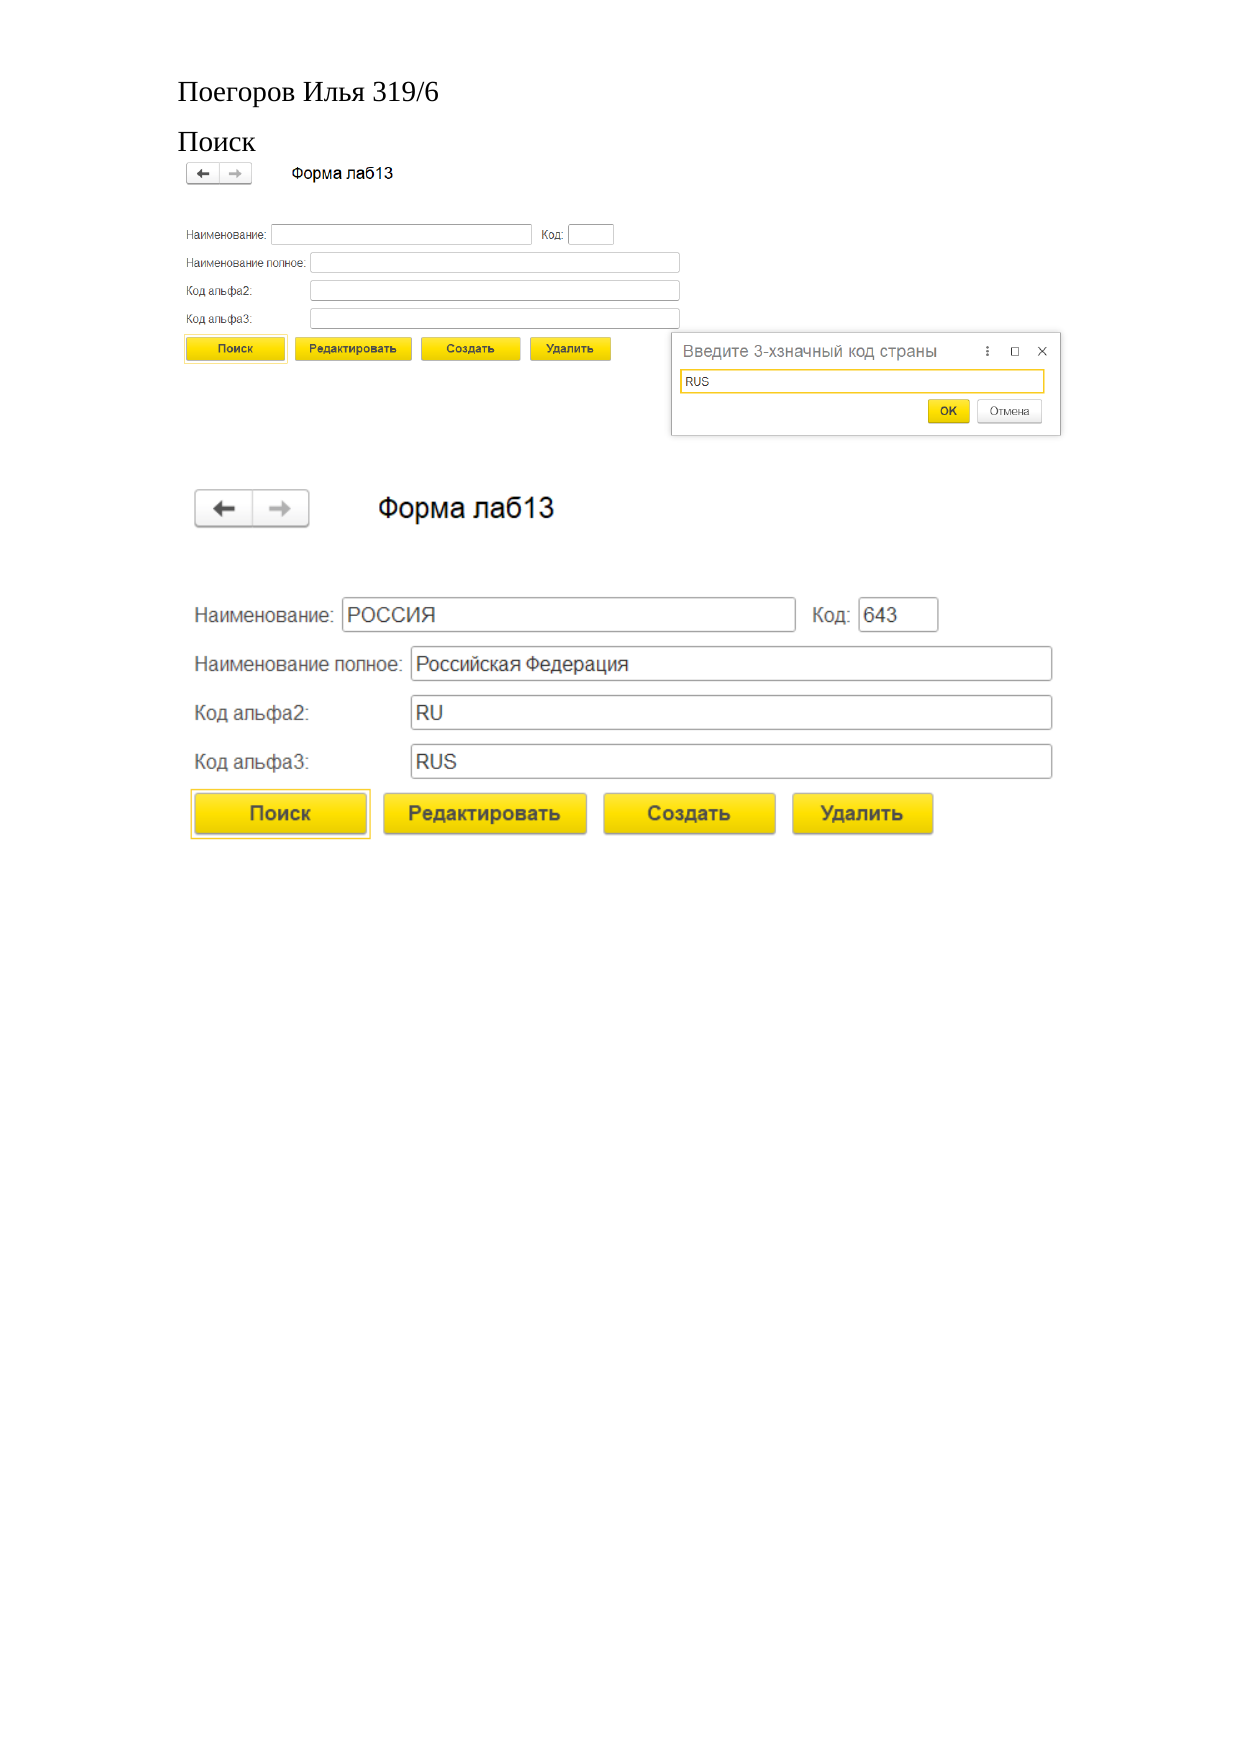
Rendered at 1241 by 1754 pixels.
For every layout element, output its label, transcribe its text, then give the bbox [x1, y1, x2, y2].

text Поиск [177, 118, 1152, 157]
picture [177, 157, 1152, 902]
